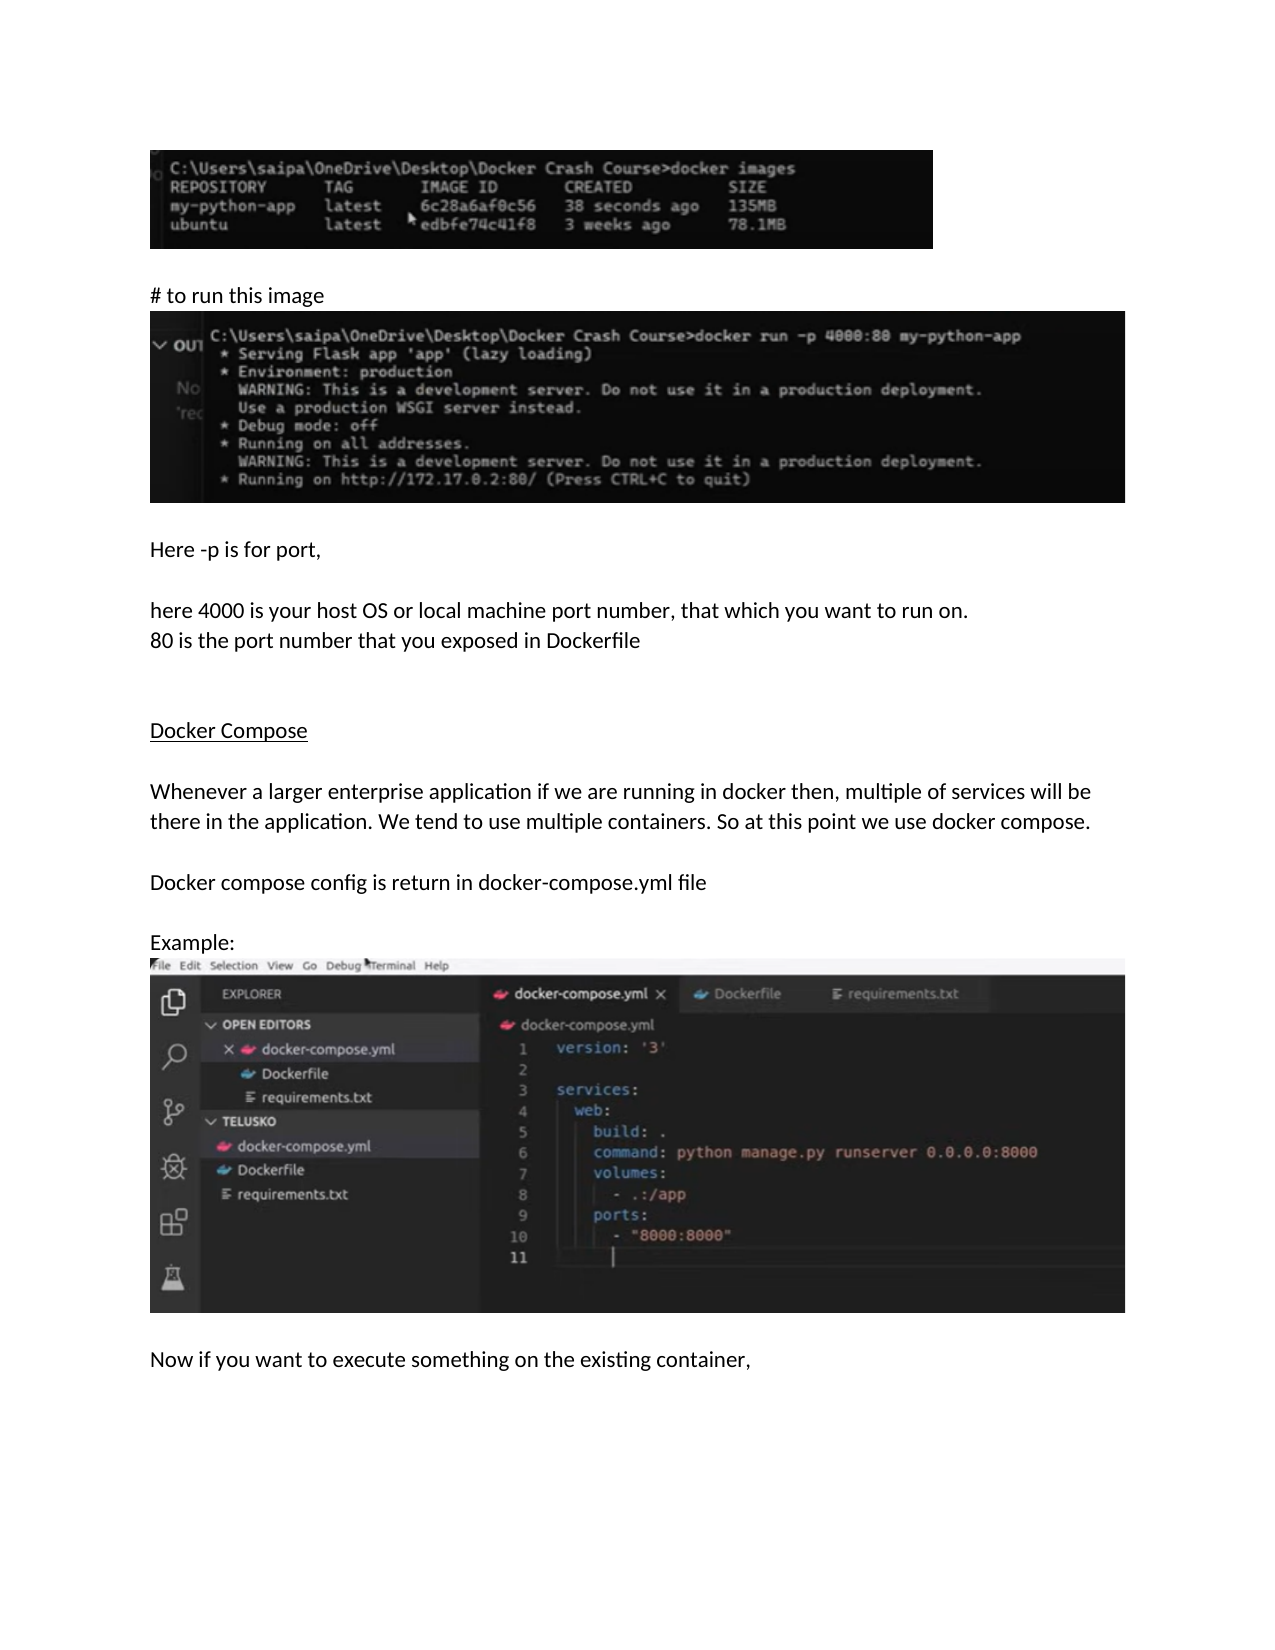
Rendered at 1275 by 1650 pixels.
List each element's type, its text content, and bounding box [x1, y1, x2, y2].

list Docker Compose [150, 717, 1125, 745]
list there in the application. We tend to use multiple containers. So at this point we use docker compose. [150, 807, 1125, 835]
list Now if you want to execute something on the existing container, [150, 1345, 1125, 1373]
list Example: [150, 928, 1125, 956]
list here 4000 is your host OS or local machine port number, that which you want to run on. [150, 596, 1125, 624]
list Here -p is for port, [150, 535, 1125, 563]
list Whenever a larger enterprise application if we are running in docker then, multiple of services will be [150, 777, 1125, 805]
list 80 is the port number that you exposed in Dockerfile [150, 626, 1125, 654]
list # to run this image [150, 281, 1125, 309]
picture [150, 311, 1125, 503]
list Docker compose config is return in docker-compose.yml file [150, 868, 1125, 896]
picture [150, 958, 1125, 1313]
picture [150, 150, 933, 249]
